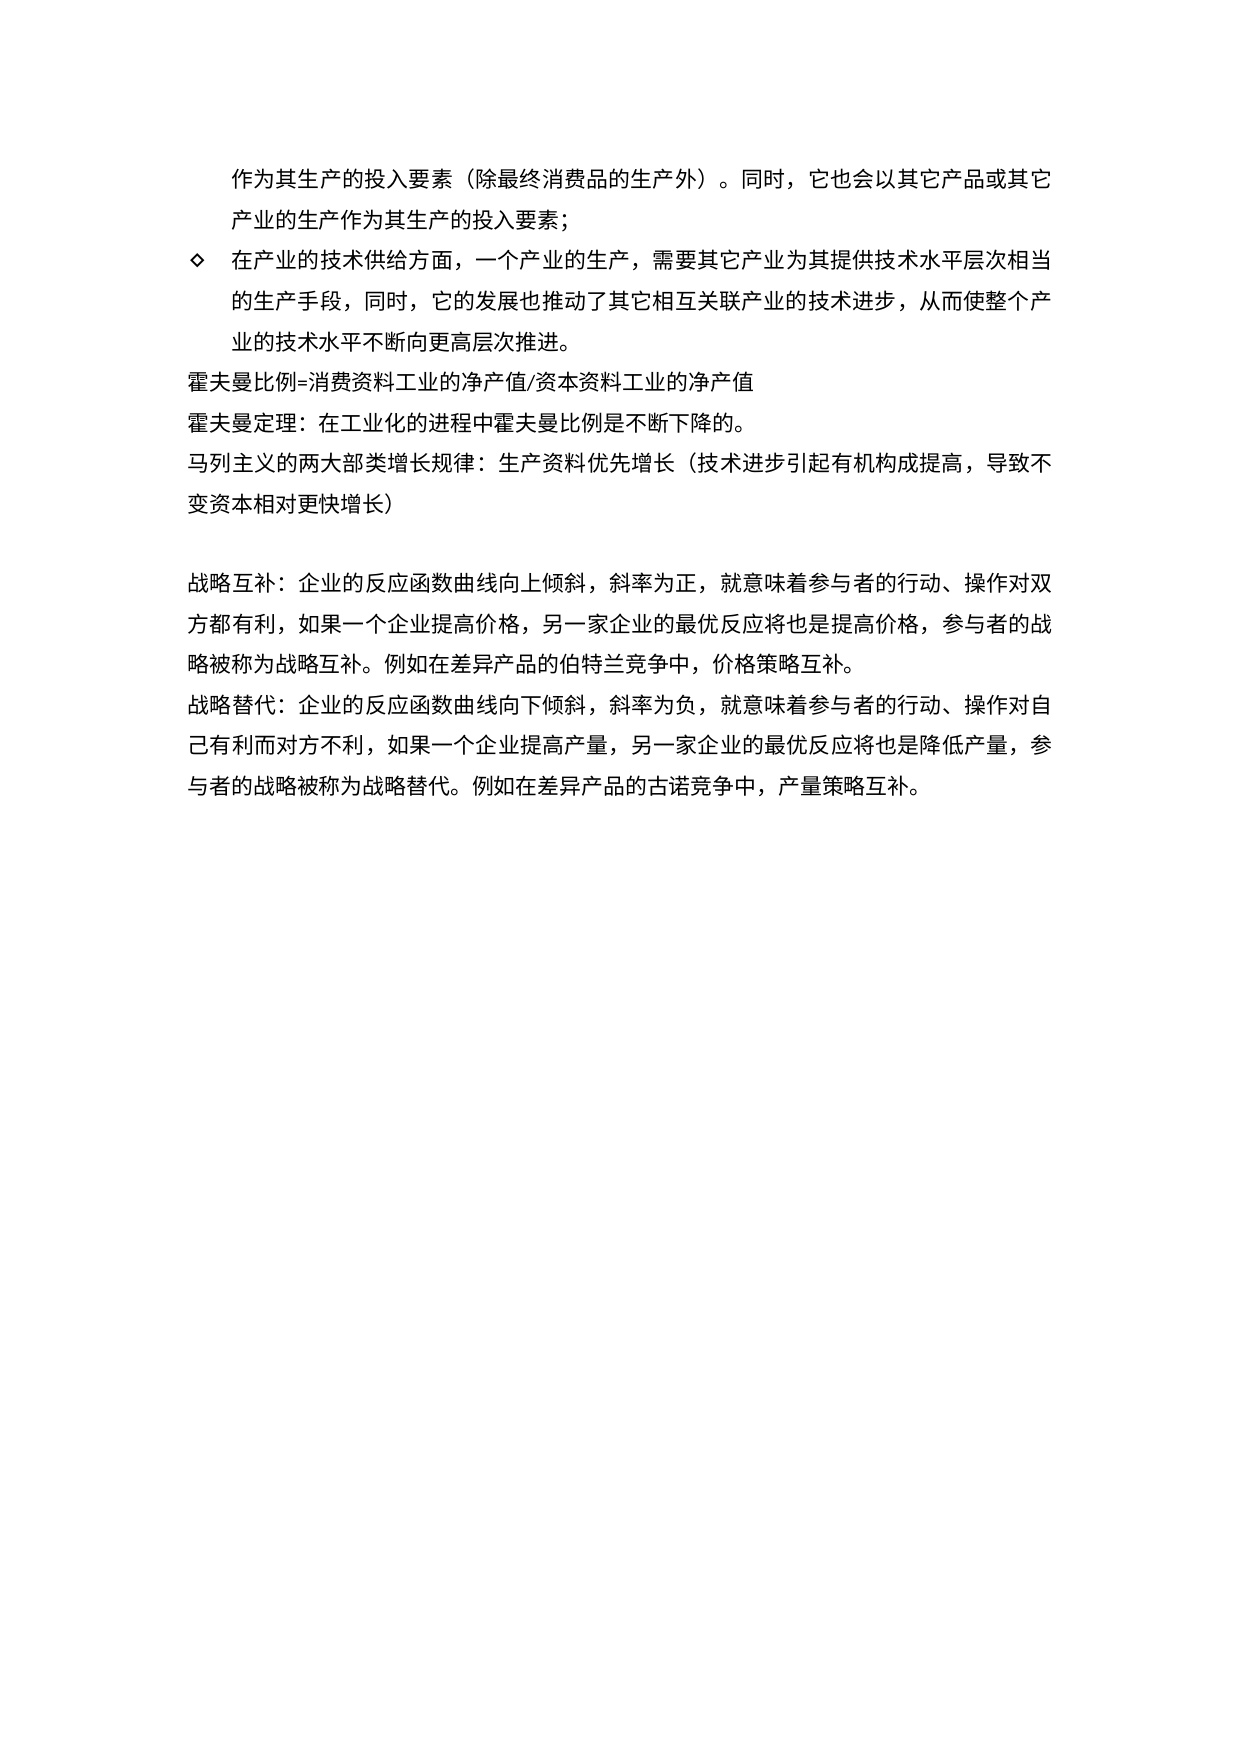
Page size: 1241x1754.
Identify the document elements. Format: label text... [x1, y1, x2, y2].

text 霍夫曼比例=消费资料工业的净产值/资本资料工业的净产值 [187, 365, 1053, 397]
text 马列主义的两大部类增长规律：生产资料优先增长（技术进步引起有机构成提高，导致不变资本相对更快增长） [187, 446, 1053, 519]
list 在产业的技术供给方面，一个产业的生产，需要其它产业为其提供技术水平层次相当的生产手段，同时，它的发展也推动了其它相互关联产业的技术进步，从而使整个产业的技术水平不断向更高层次推进。 [187, 243, 1053, 357]
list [187, 162, 1053, 235]
text 战略替代：企业的反应函数曲线向下倾斜，斜率为负，就意味着参与者的行动、操作对自己有利而对方不利，如果一个企业提高产量，另一家企业的最优反应将也是降低产量，参与者的战略被称为战略替代。例如在差异产品的古诺竞争中，产量策略互补。 [187, 687, 1053, 801]
text 战略互补：企业的反应函数曲线向上倾斜，斜率为正，就意味着参与者的行动、操作对双方都有利，如果一个企业提高价格，另一家企业的最优反应将也是提高价格，参与者的战略被称为战略互补。例如在差异产品的伯特兰竞争中，价格策略互补。 [187, 566, 1053, 679]
text 霍夫曼定理：在工业化的进程中霍夫曼比例是不断下降的。 [187, 405, 1053, 438]
